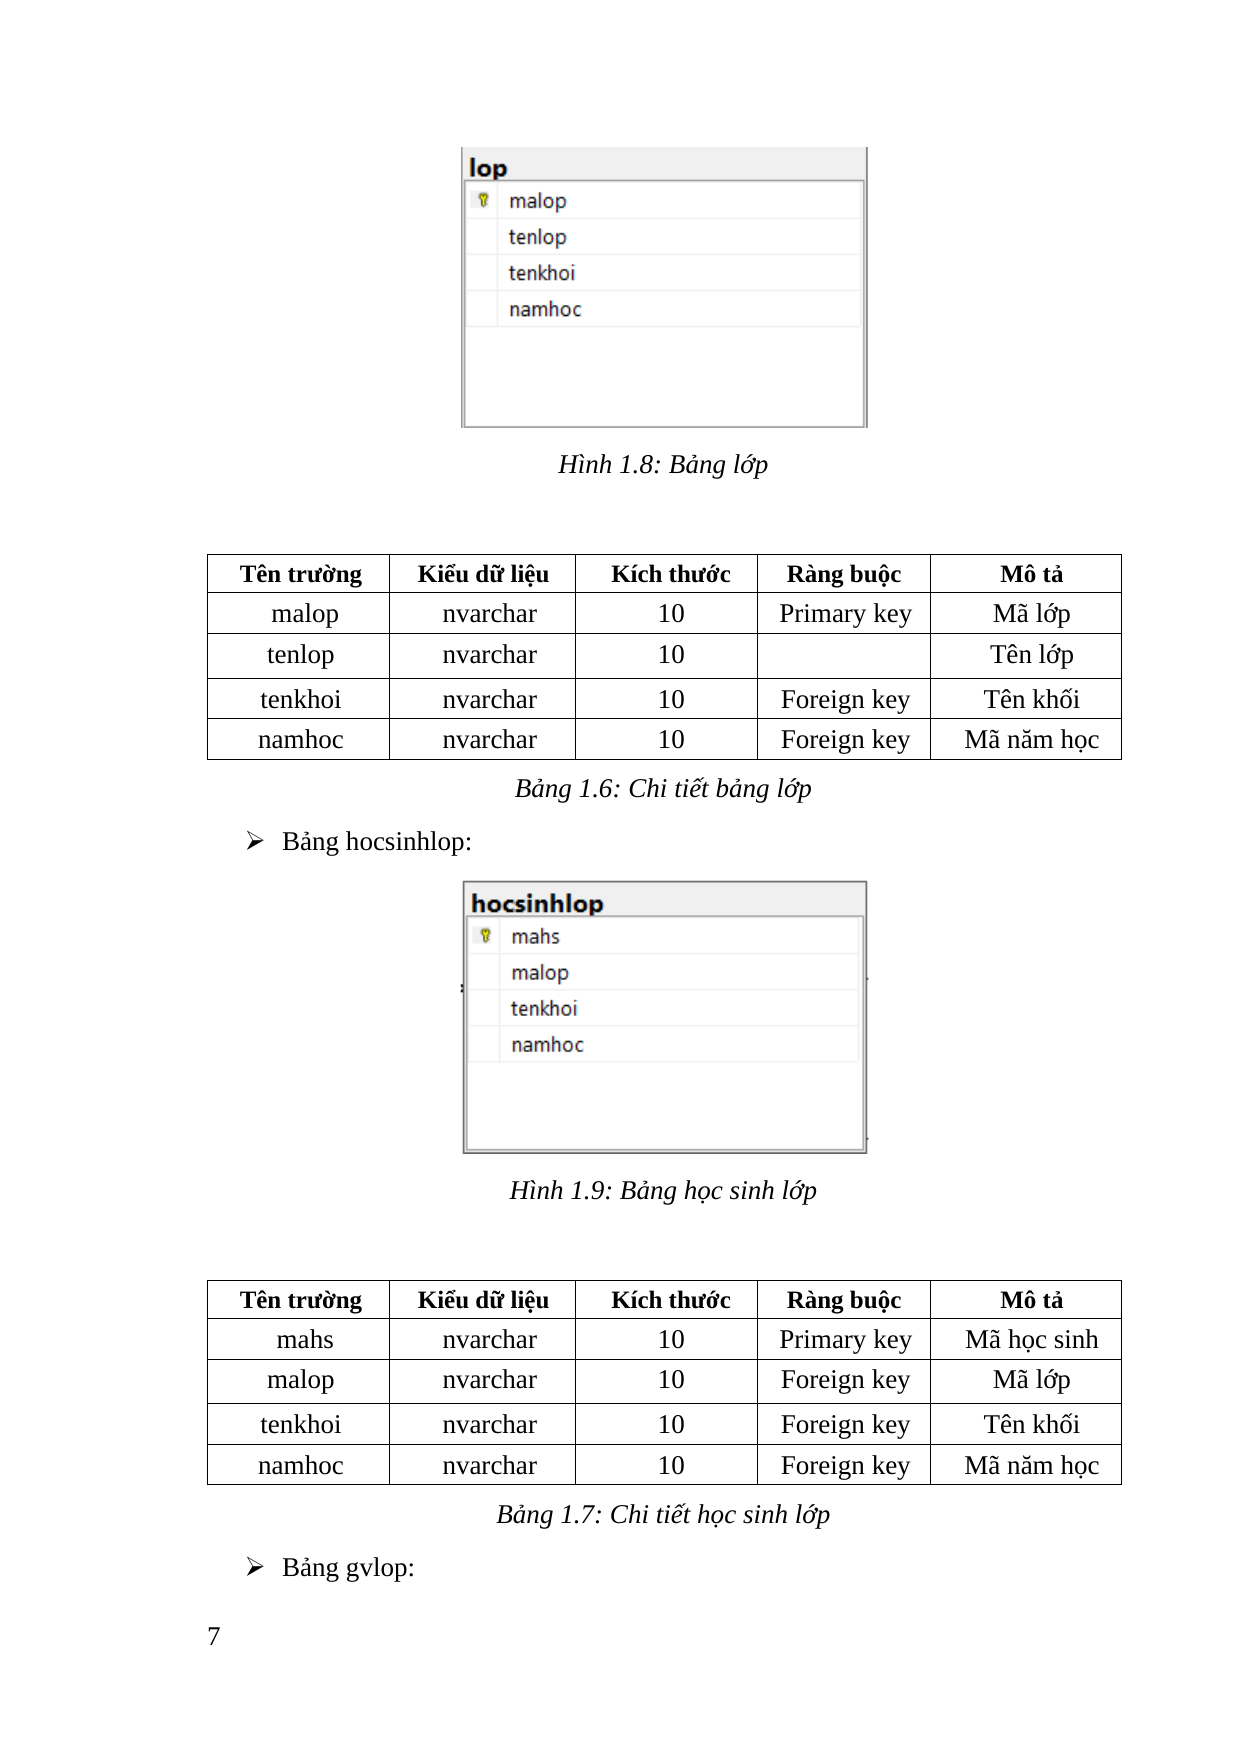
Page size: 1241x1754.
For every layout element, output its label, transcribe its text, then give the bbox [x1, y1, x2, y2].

table_cell tenlop [208, 634, 389, 677]
table_header Mô tả [931, 555, 1121, 592]
table_cell Primary key [758, 1319, 930, 1358]
table_cell Mã lớp [931, 1360, 1121, 1403]
picture [460, 878, 869, 1154]
table_cell nvarchar [390, 1319, 575, 1358]
table_header Ràng buộc [758, 1281, 930, 1318]
table_cell Tên khối [931, 679, 1121, 718]
table_cell 10 [576, 593, 757, 633]
table_cell 10 [576, 634, 757, 677]
table_cell Mã học sinh [931, 1319, 1121, 1358]
table_cell Mã năm học [931, 719, 1121, 758]
table_cell nvarchar [390, 1360, 575, 1403]
table_header Tên trường [208, 555, 389, 592]
table_cell malop [208, 1360, 389, 1403]
list Bảng gvlop: [244, 1551, 1122, 1582]
table_cell 10 [576, 719, 757, 758]
table_cell Foreign key [758, 679, 930, 718]
text Bảng 1.7: Chi tiết học sinh lớp [207, 1498, 1122, 1529]
table_cell nvarchar [390, 593, 575, 633]
table_header Tên trường [208, 1281, 389, 1318]
table_header Kiểu dữ liệu [390, 555, 575, 592]
list Bảng hocsinhlop: [244, 825, 1122, 856]
table_header Kích thước [576, 555, 757, 592]
table_cell 10 [576, 1445, 757, 1484]
table_cell Foreign key [758, 719, 930, 758]
picture [461, 147, 868, 428]
table_cell Foreign key [758, 1445, 930, 1484]
table_cell nvarchar [390, 719, 575, 758]
table_cell nvarchar [390, 1404, 575, 1444]
table_cell malop [208, 593, 389, 633]
table_cell namhoc [208, 719, 389, 758]
table_cell namhoc [208, 1445, 389, 1484]
table_cell 10 [576, 1360, 757, 1403]
table_cell Mã năm học [931, 1445, 1121, 1484]
table_header Kiểu dữ liệu [390, 1281, 575, 1318]
table_cell Foreign key [758, 1360, 930, 1403]
table_cell tenkhoi [208, 679, 389, 718]
table_header Ràng buộc [758, 555, 930, 592]
table_header Mô tả [931, 1281, 1121, 1318]
table_cell Primary key [758, 593, 930, 633]
table_cell Foreign key [758, 1404, 930, 1444]
text Bảng 1.6: Chi tiết bảng lớp [207, 772, 1122, 803]
table_cell 10 [576, 1404, 757, 1444]
table_cell 10 [576, 679, 757, 718]
table_cell nvarchar [390, 634, 575, 677]
table_header Kích thước [576, 1281, 757, 1318]
table_cell nvarchar [390, 679, 575, 718]
table_cell Mã lớp [931, 593, 1121, 633]
table_cell 10 [576, 1319, 757, 1358]
table_cell mahs [208, 1319, 389, 1358]
table_cell nvarchar [390, 1445, 575, 1484]
table_cell Tên lớp [931, 634, 1121, 677]
table_cell Tên khối [931, 1404, 1121, 1444]
text Hình 1.9: Bảng học sinh lớp [207, 1174, 1122, 1205]
table_cell [758, 634, 930, 677]
text Hình 1.8: Bảng lớp [207, 448, 1122, 479]
table_cell tenkhoi [208, 1404, 389, 1444]
